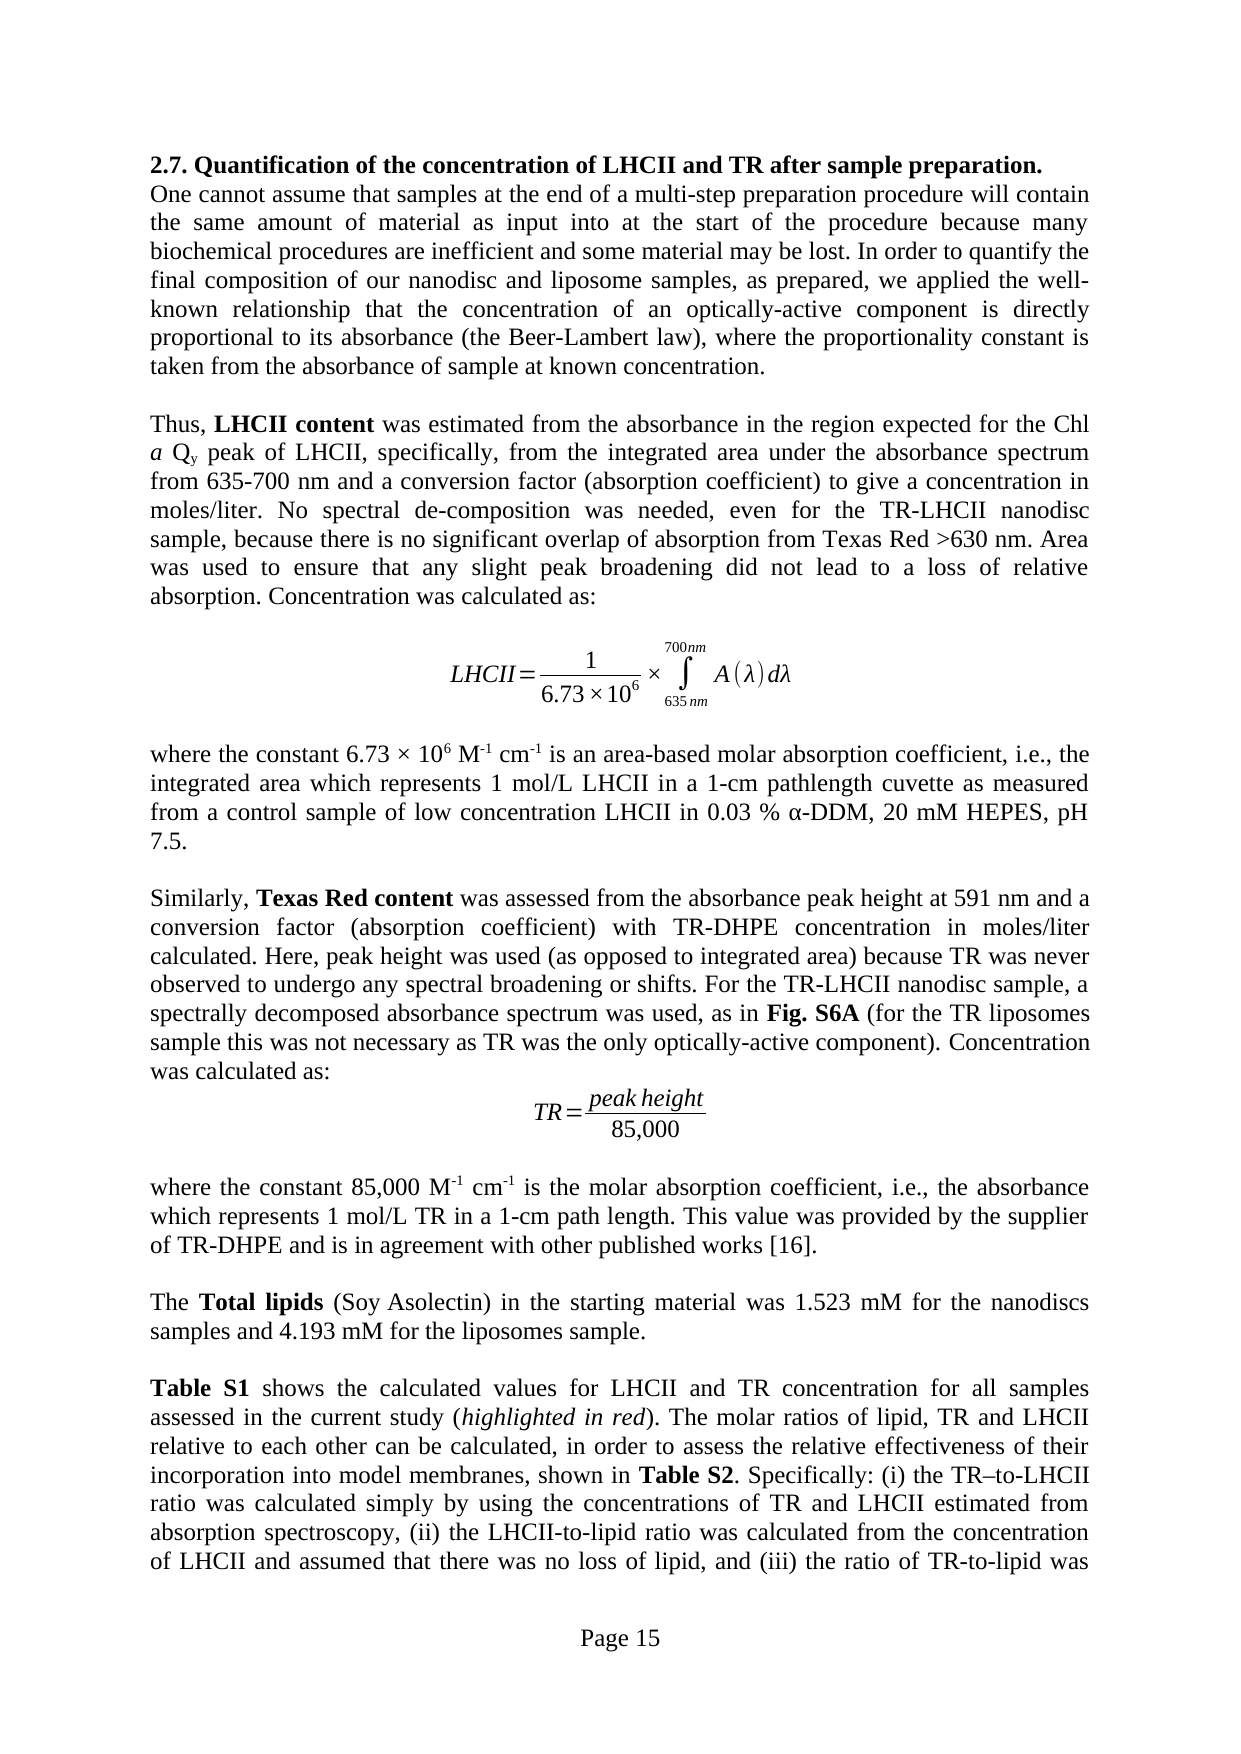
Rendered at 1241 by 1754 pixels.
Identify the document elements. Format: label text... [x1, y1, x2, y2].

text where the constant 6.73 × 106 M-1 cm-1 is an area-based molar absorption coefficient, i.e., the integrated area which represents 1 mol/L LHCII in a 1-cm pathlength cuvette as measured from a control sample of low concentration LHCII in 0.03 % α-DDM, 20 mM HEPES, pH 7.5. [150, 739, 1090, 854]
text The Total lipids (Soy Asolectin) in the starting material was 1.523 mM for the nanodiscs samples and 4.193 mM for the liposomes sample. [150, 1287, 1090, 1345]
text One cannot assume that samples at the end of a multi-step preparation procedure will contain the same amount of material as input into at the start of the procedure because many biochemical procedures are inefficient and some material may be lost. In order to quantify the final composition of our nanodisc and liposome samples, as prepared, we applied the well-known relationship that the concentration of an optically-active component is directly proportional to its absorbance (the Beer-Lambert law), where the proportionality constant is taken from the absorbance of sample at known concentration. [150, 179, 1090, 380]
text 2.7. Quantification of the concentration of LHCII and TR after sample preparation. [150, 150, 1090, 179]
text Similarly, Texas Red content was assessed from the absorbance peak height at 591 nm and a conversion factor (absorption coefficient) with TR-DHPE concentration in moles/liter calculated. Here, peak height was used (as opposed to integrated area) because TR was never observed to undergo any spectral broadening or shifts. For the TR-LHCII nanodisc sample, a spectrally decomposed absorbance spectrum was used, as in Fig. S6A (for the TR liposomes sample this was not necessary as TR was the only optically-active component). Concentration was calculated as: [150, 883, 1090, 1084]
text Thus, LHCII content was estimated from the absorbance in the region expected for the Chl a Qy peak of LHCII, specifically, from the integrated area under the absorbance spectrum from 635-700 nm and a conversion factor (absorption coefficient) to give a concentration in moles/liter. No spectral de-composition was needed, even for the TR-LHCII nanodisc sample, because there is no significant overlap of absorption from Texas Red >630 nm. Area was used to ensure that any slight peak broadening did not lead to a loss of relative absorption. Concentration was calculated as: [150, 409, 1090, 610]
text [150, 1373, 1090, 1575]
text where the constant 85,000 M-1 cm-1 is the molar absorption coefficient, i.e., the absorbance which represents 1 mol/L TR in a 1-cm path length. This value was provided by the supplier of TR-DHPE and is in agreement with other published works [16]. [150, 1172, 1090, 1258]
